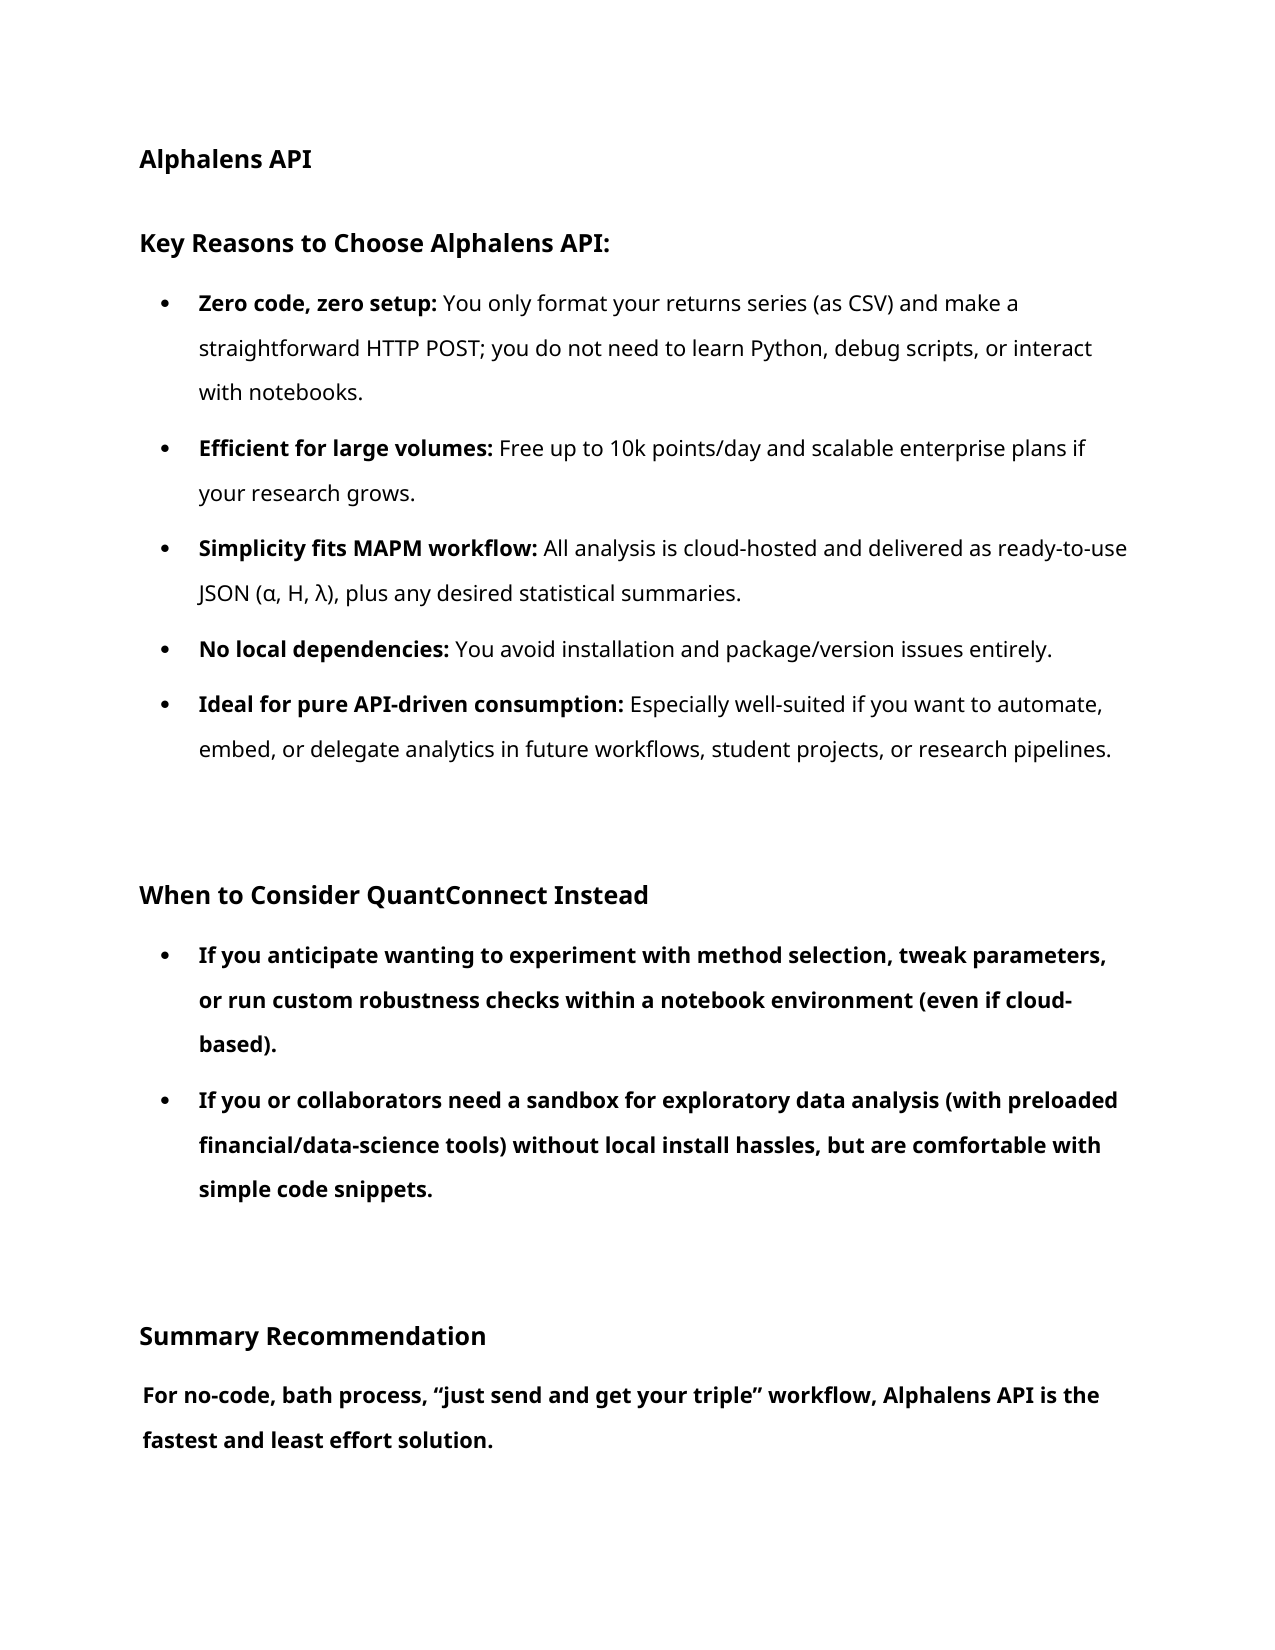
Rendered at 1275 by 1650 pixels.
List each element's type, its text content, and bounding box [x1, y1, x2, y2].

list Simplicity fits MAPM workflow: All analysis is cloud-hosted and delivered as ready-to-use JSON (α, H, λ), plus any desired statistical summaries. [161, 533, 1133, 608]
list If you or collaborators need a sandbox for exploratory data analysis (with preloaded financial/data-science tools) without local install hassles, but are comfortable with simple code snippets. [161, 1085, 1133, 1204]
list No local dependencies: You avoid installation and package/version issues entirely. [161, 634, 1133, 663]
text Summary Recommendation [139, 1318, 1133, 1352]
list Zero code, zero setup: You only format your returns series (as CSV) and make a straightforward HTTP POST; you do not need to learn Python, debug scripts, or interact with notebooks. [161, 288, 1133, 407]
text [142, 1380, 1133, 1455]
list If you anticipate wanting to experiment with method selection, tweak parameters, or run custom robustness checks within a notebook environment (even if cloud-based). [161, 940, 1133, 1059]
text When to Consider QuantConnect Instead [139, 878, 1133, 912]
list Ideal for pure API-driven consumption: Especially well-suited if you want to automate, embed, or delegate analytics in future workflows, student projects, or research pipelines. [161, 689, 1133, 764]
text Alphalens API [139, 142, 1133, 176]
list Efficient for large volumes: Free up to 10k points/day and scalable enterprise plans if your research grows. [161, 433, 1133, 507]
text Key Reasons to Choose Alphalens API: [139, 226, 1133, 260]
